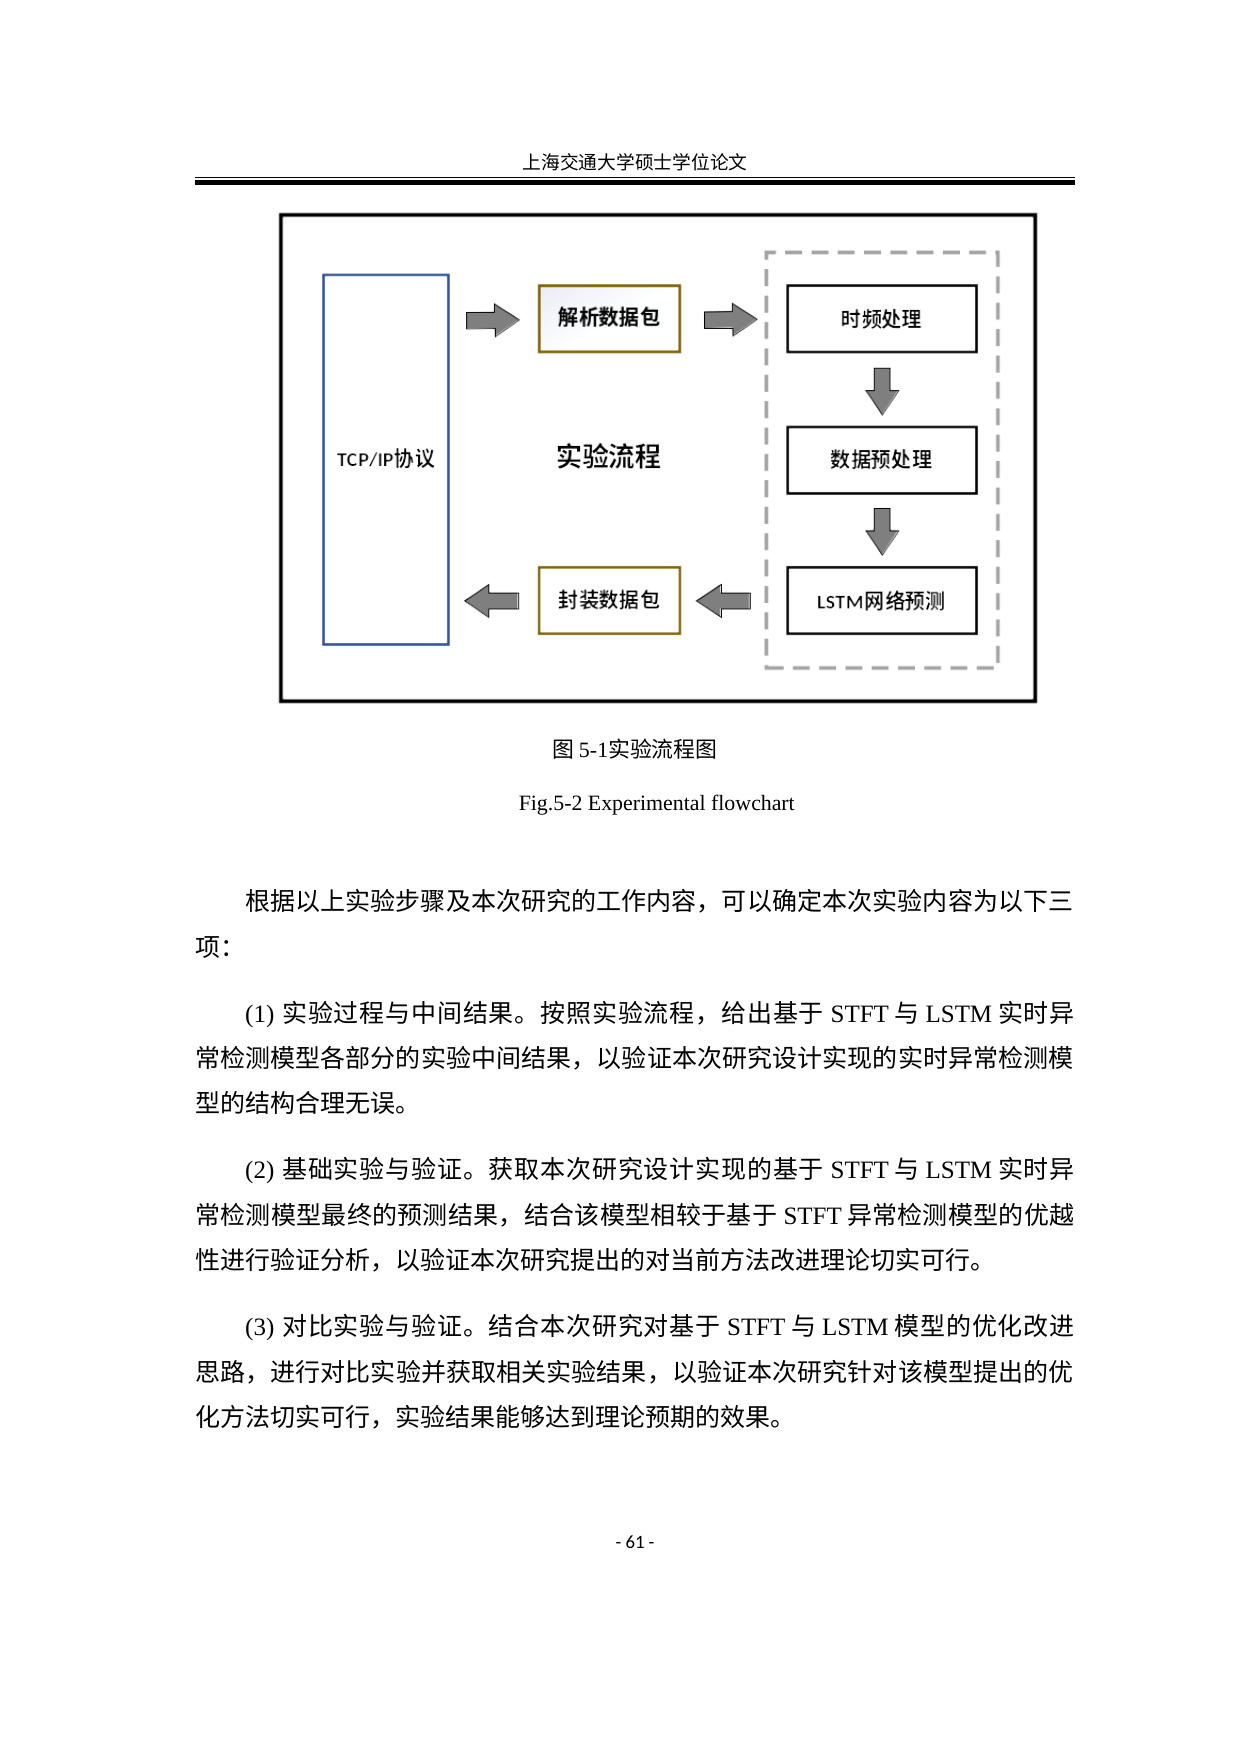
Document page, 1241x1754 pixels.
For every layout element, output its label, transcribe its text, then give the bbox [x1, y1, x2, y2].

text Fig.5-2 Experimental flowchart [239, 790, 1075, 815]
text (1) 实验过程与中间结果。按照实验流程，给出基于STFT与LSTM实时异常检测模型各部分的实验中间结果，以验证本次研究设计实现的实时异常检测模型的结构合理无误。 [195, 993, 1075, 1120]
text 图5-2实验流程图 [195, 732, 1075, 764]
text 根据以上实验步骤及本次研究的工作内容，可以确定本次实验内容为以下三项： [195, 882, 1075, 963]
text (3) 对比实验与验证。结合本次研究对基于STFT与LSTM模型的优化改进思路，进行对比实验并获取相关实验结果，以验证本次研究针对该模型提出的优化方法切实可行，实验结果能够达到理论预期的效果。 [195, 1307, 1075, 1434]
text (2) 基础实验与验证。获取本次研究设计实现的基于STFT与LSTM实时异常检测模型最终的预测结果，结合该模型相较于基于STFT异常检测模型的优越性进行验证分析，以验证本次研究提出的对当前方法改进理论切实可行。 [195, 1150, 1075, 1277]
